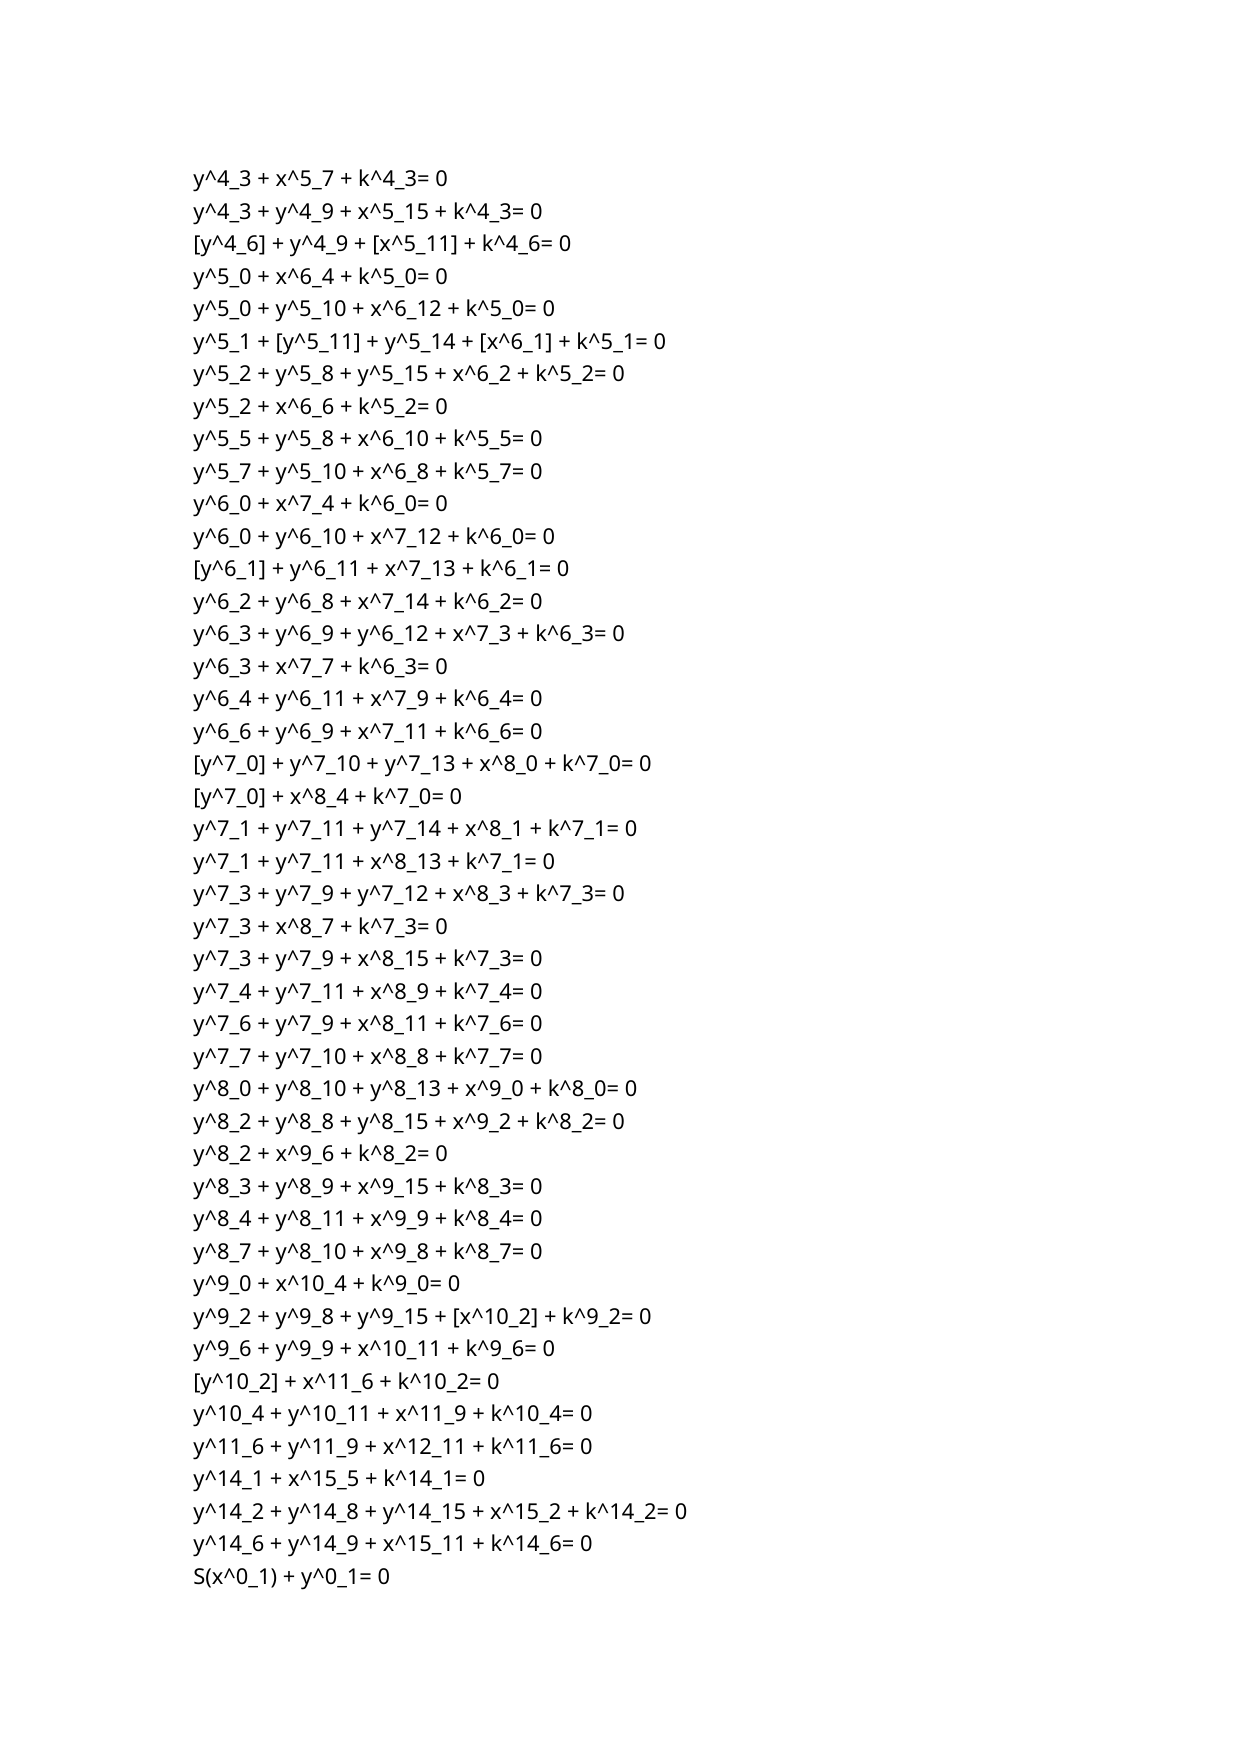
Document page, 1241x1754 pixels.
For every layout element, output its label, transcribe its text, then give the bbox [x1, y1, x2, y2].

text y^9_2 + y^9_8 + y^9_15 + [x^10_2] + k^9_2= 0 [187, 1299, 1053, 1332]
text [y^7_0] + y^7_10 + y^7_13 + x^8_0 + k^7_0= 0 [187, 747, 1053, 779]
text y^14_2 + y^14_8 + y^14_15 + x^15_2 + k^14_2= 0 [187, 1494, 1053, 1527]
text y^6_3 + x^7_7 + k^6_3= 0 [187, 649, 1053, 682]
text y^6_0 + x^7_4 + k^6_0= 0 [187, 487, 1053, 519]
text y^14_6 + y^14_9 + x^15_11 + k^14_6= 0 [187, 1527, 1053, 1559]
text y^4_3 + x^5_7 + k^4_3= 0 [187, 162, 1053, 194]
text y^11_6 + y^11_9 + x^12_11 + k^11_6= 0 [187, 1429, 1053, 1462]
text y^6_4 + y^6_11 + x^7_9 + k^6_4= 0 [187, 682, 1053, 714]
text [y^7_0] + x^8_4 + k^7_0= 0 [187, 779, 1053, 812]
text y^5_5 + y^5_8 + x^6_10 + k^5_5= 0 [187, 422, 1053, 454]
text y^7_1 + y^7_11 + x^8_13 + k^7_1= 0 [187, 844, 1053, 877]
text y^6_6 + y^6_9 + x^7_11 + k^6_6= 0 [187, 714, 1053, 747]
text y^8_2 + y^8_8 + y^8_15 + x^9_2 + k^8_2= 0 [187, 1104, 1053, 1137]
text y^8_0 + y^8_10 + y^8_13 + x^9_0 + k^8_0= 0 [187, 1072, 1053, 1104]
text y^7_6 + y^7_9 + x^8_11 + k^7_6= 0 [187, 1007, 1053, 1039]
text y^10_4 + y^10_11 + x^11_9 + k^10_4= 0 [187, 1397, 1053, 1429]
text y^14_1 + x^15_5 + k^14_1= 0 [187, 1462, 1053, 1494]
text y^7_3 + x^8_7 + k^7_3= 0 [187, 909, 1053, 942]
text y^5_2 + x^6_6 + k^5_2= 0 [187, 389, 1053, 422]
text y^5_2 + y^5_8 + y^5_15 + x^6_2 + k^5_2= 0 [187, 357, 1053, 389]
text y^6_3 + y^6_9 + y^6_12 + x^7_3 + k^6_3= 0 [187, 617, 1053, 649]
text y^8_3 + y^8_9 + x^9_15 + k^8_3= 0 [187, 1169, 1053, 1202]
text [y^6_1] + y^6_11 + x^7_13 + k^6_1= 0 [187, 552, 1053, 584]
text y^5_0 + y^5_10 + x^6_12 + k^5_0= 0 [187, 292, 1053, 324]
text y^9_0 + x^10_4 + k^9_0= 0 [187, 1267, 1053, 1299]
text y^6_0 + y^6_10 + x^7_12 + k^6_0= 0 [187, 519, 1053, 552]
text y^8_2 + x^9_6 + k^8_2= 0 [187, 1137, 1053, 1169]
text y^7_4 + y^7_11 + x^8_9 + k^7_4= 0 [187, 974, 1053, 1007]
text y^7_3 + y^7_9 + y^7_12 + x^8_3 + k^7_3= 0 [187, 877, 1053, 909]
text y^7_1 + y^7_11 + y^7_14 + x^8_1 + k^7_1= 0 [187, 812, 1053, 844]
text y^4_3 + y^4_9 + x^5_15 + k^4_3= 0 [187, 194, 1053, 227]
text y^8_7 + y^8_10 + x^9_8 + k^8_7= 0 [187, 1234, 1053, 1267]
text y^6_2 + y^6_8 + x^7_14 + k^6_2= 0 [187, 584, 1053, 617]
text y^7_3 + y^7_9 + x^8_15 + k^7_3= 0 [187, 942, 1053, 974]
text y^8_4 + y^8_11 + x^9_9 + k^8_4= 0 [187, 1202, 1053, 1234]
text y^5_1 + [y^5_11] + y^5_14 + [x^6_1] + k^5_1= 0 [187, 324, 1053, 357]
text y^5_7 + y^5_10 + x^6_8 + k^5_7= 0 [187, 454, 1053, 487]
text y^9_6 + y^9_9 + x^10_11 + k^9_6= 0 [187, 1332, 1053, 1364]
text [y^4_6] + y^4_9 + [x^5_11] + k^4_6= 0 [187, 227, 1053, 259]
text y^5_0 + x^6_4 + k^5_0= 0 [187, 259, 1053, 292]
text [y^10_2] + x^11_6 + k^10_2= 0 [187, 1364, 1053, 1397]
text S(x^0_1) + y^0_1= 0 [187, 1559, 1053, 1592]
text y^7_7 + y^7_10 + x^8_8 + k^7_7= 0 [187, 1039, 1053, 1072]
